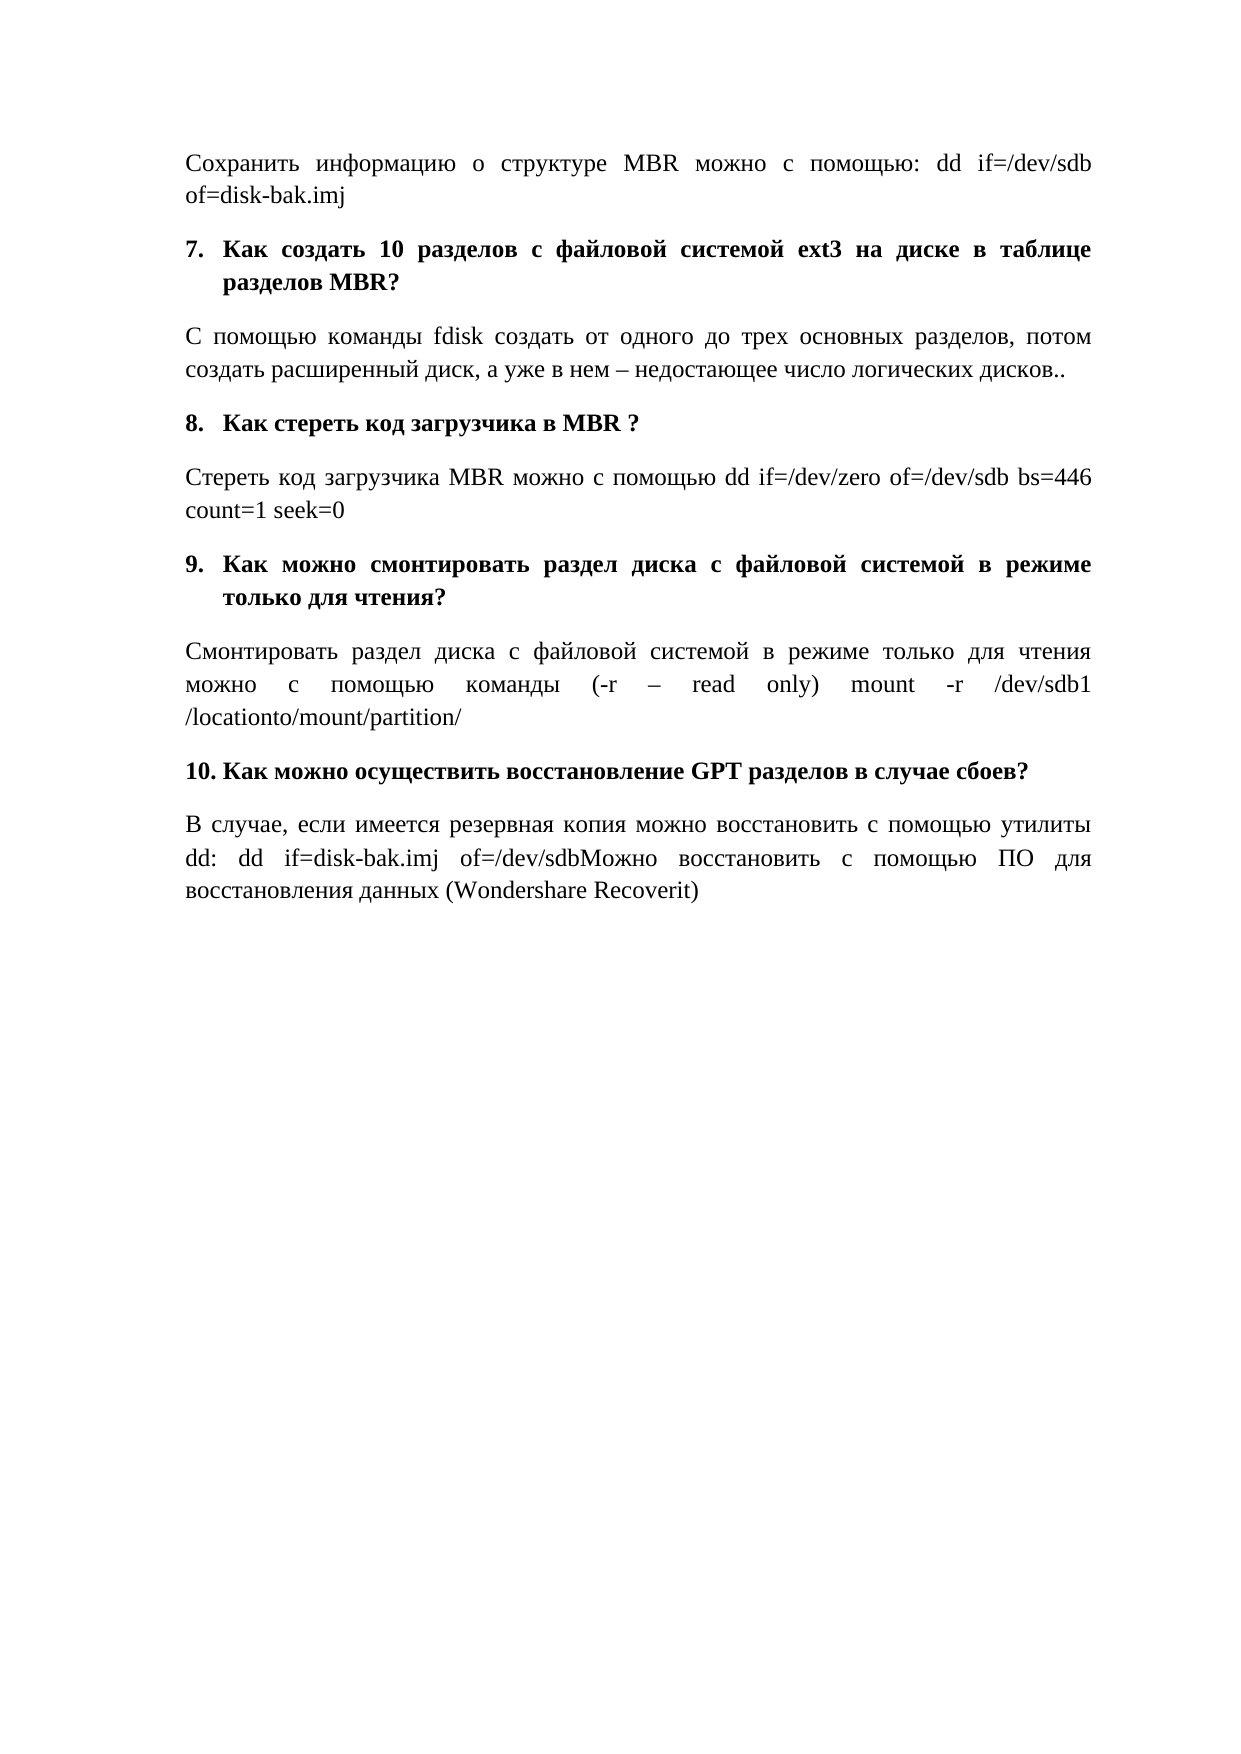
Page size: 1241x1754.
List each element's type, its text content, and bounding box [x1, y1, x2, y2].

list Как можно смонтировать раздел диска с файловой системой в режиме только для чтения? [185, 549, 1093, 611]
list Как создать 10 разделов c файловой системой ext3 на диске в таблице разделов MBR? [185, 234, 1093, 296]
list Как можно осуществить восстановление GPT разделов в случае сбоев? [185, 756, 1093, 784]
list Как стереть код загрузчика в MBR ? [185, 408, 1093, 437]
text Стереть код загрузчика MBR можно с помощью dd if=/dev/zero of=/dev/sdb bs=446 count=1 seek=0 [185, 462, 1093, 524]
text Смонтировать раздел диска с файловой системой в режиме только для чтения можно с помощью команды (-r – read only) mount -r /dev/sdb1 /locationto/mount/partition/ [185, 636, 1093, 731]
text С помощью команды fdisk создать от одного до трех основных разделов, потом создать расширенный диск, а уже в нем – недостающее число логических дисков.. [185, 350, 1093, 383]
text В случае, если имеется резервная копия можно восстановить с помощью утилиты dd: dd if=disk-bak.imj of=/dev/sdbМожно восстановить с помощью ПО для восстановления данных (Wondershare Recoverit) [185, 871, 1093, 904]
text Сохранить информацию о структуре MBR можно с помощью: dd if=/dev/sdb of=disk-bak.imj [185, 148, 1093, 209]
